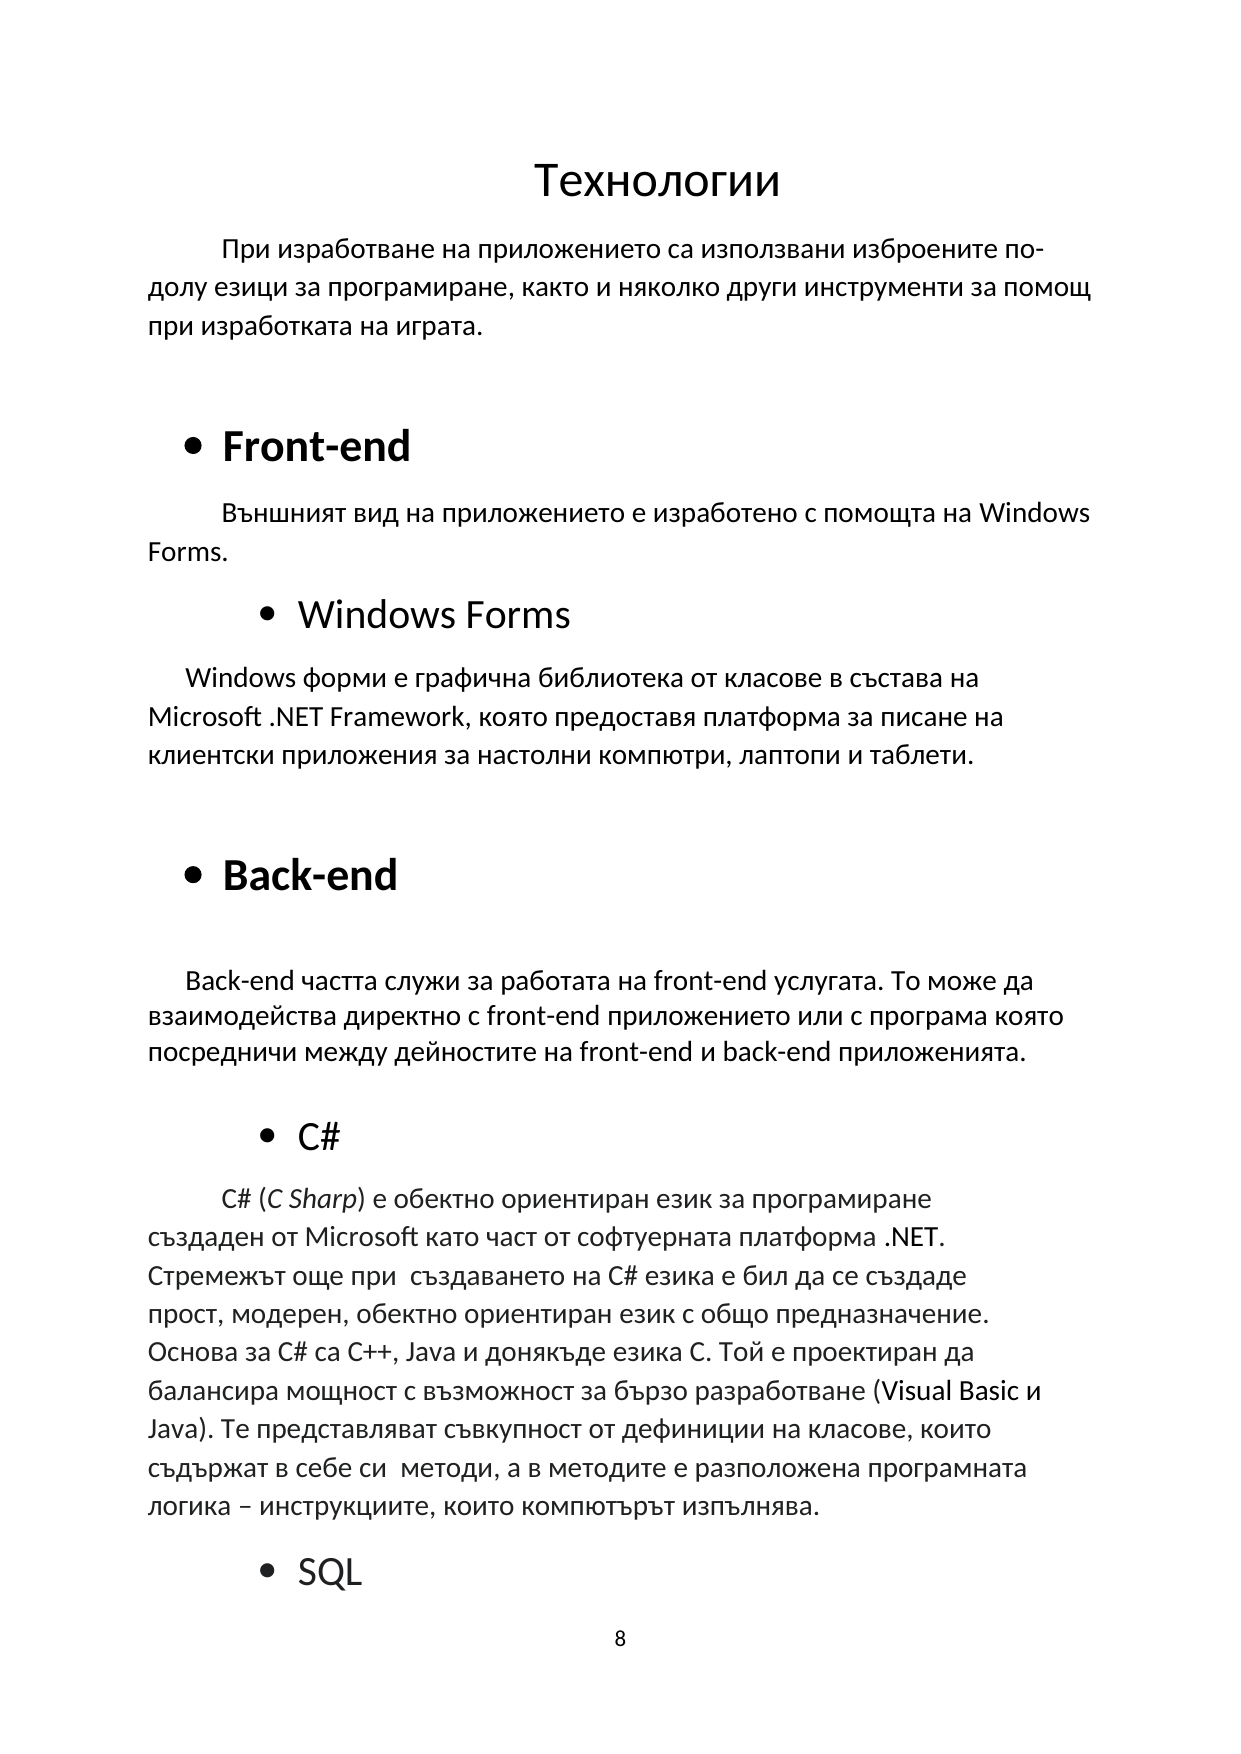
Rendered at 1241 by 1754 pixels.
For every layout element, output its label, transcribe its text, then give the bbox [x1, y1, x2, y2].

text Windows форми е графична библиотека от класове в състава на Microsoft .NET Framework, която предоставя платформа за писане на клиентски приложения за настолни компютри, лаптопи и таблети. [148, 659, 1093, 772]
text При изработване на приложението са използвани изброените по-долу езици за програмиране, както и няколко други инструменти за помощ при изработката на играта. [148, 230, 1093, 343]
list C# [260, 1110, 1093, 1161]
text C# (C Sharp) е обектно ориентиран език за програмиране създаден от Microsoft като част от софтуерната платформа .NET. Стремежът още при създаването на C# езика е бил да се създаде прост, модерен, обектно ориентиран език с общо предназначение. Основа за C# са C++, Java и донякъде езика C. Той е проектиран да балансира мощност с възможност за бързо разработване (Visual Basic и Java). Те представляват съвкупност от дефиниции на класове, които съдържат в себе си методи, а в методите е разположена програмната логика – инструкциите, които компютърът изпълнява. [148, 1180, 1046, 1523]
text Back-end частта служи за работата на front-end услугата. То може да взаимодейства директно с front-end приложението или с програма която посредничи между дейностите на front-end и back-end приложенията. [148, 962, 1093, 1069]
list Windows Forms [260, 588, 1093, 638]
list SQL [260, 1545, 1046, 1596]
list Back-end [185, 846, 1093, 902]
list Front-end [185, 417, 1093, 473]
text Технологии [223, 148, 1093, 209]
text Външният вид на приложението е изработено с помощта на Windows Forms. [148, 494, 1093, 568]
